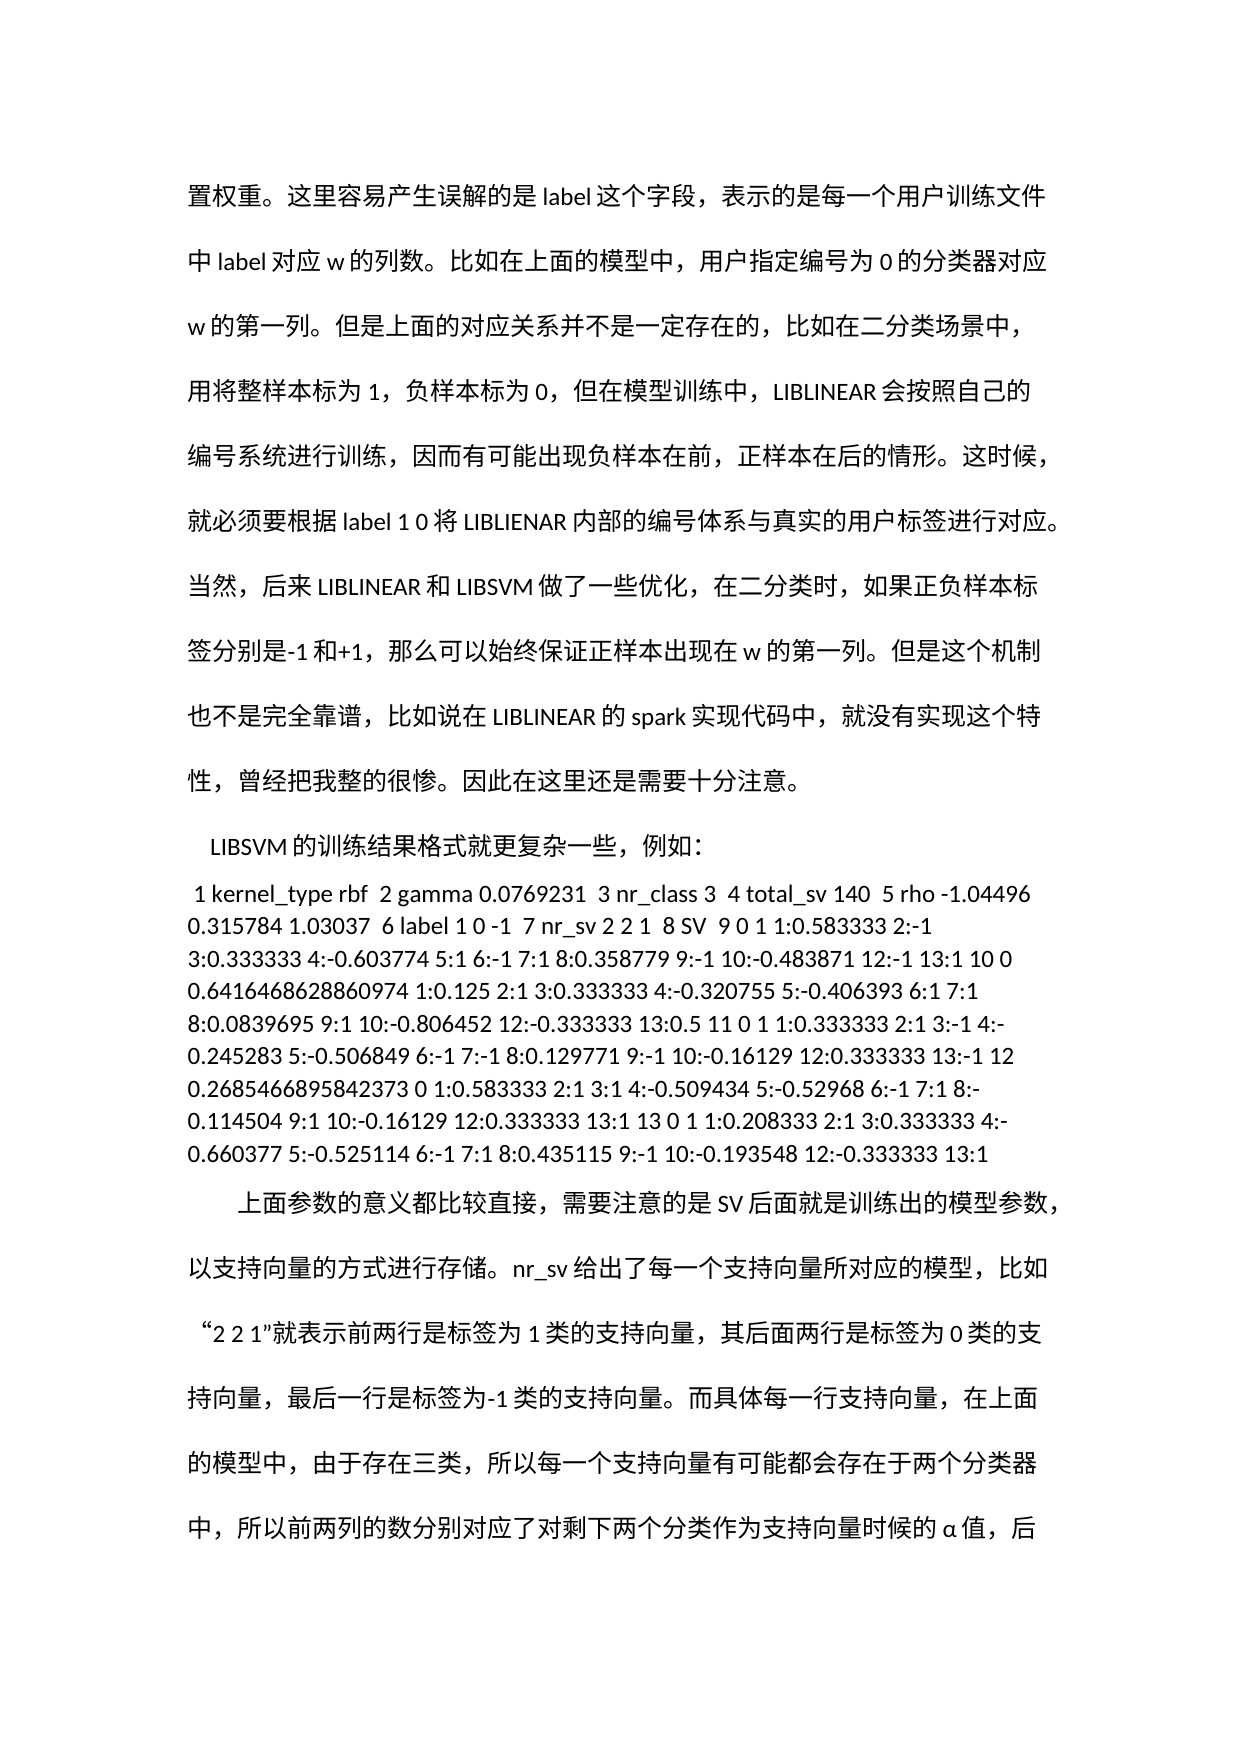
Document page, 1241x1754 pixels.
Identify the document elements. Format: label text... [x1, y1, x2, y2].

text 1 kernel_type rbf 2 gamma 0.0769231 3 nr_class 3 4 total_sv 140 5 rho -1.04496 0.315784 1.03037 6 label 1 0 -1 7 nr_sv 2 2 1 8 SV 9 0 1 1:0.583333 2:-1 3:0.333333 4:-0.603774 5:1 6:-1 7:1 8:0.358779 9:-1 10:-0.483871 12:-1 13:1 10 0 0.6416468628860974 1:0.125 2:1 3:0.333333 4:-0.320755 5:-0.406393 6:1 7:1 8:0.0839695 9:1 10:-0.806452 12:-0.333333 13:0.5 11 0 1 1:0.333333 2:1 3:-1 4:-0.245283 5:-0.506849 6:-1 7:-1 8:0.129771 9:-1 10:-0.16129 12:0.333333 13:-1 12 0.2685466895842373 0 1:0.583333 2:1 3:1 4:-0.509434 5:-0.52968 6:-1 7:1 8:-0.114504 9:1 10:-0.16129 12:0.333333 13:1 13 0 1 1:0.208333 2:1 3:0.333333 4:-0.660377 5:-0.525114 6:-1 7:1 8:0.435115 9:-1 10:-0.193548 12:-0.333333 13:1 [187, 877, 1053, 1169]
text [187, 1169, 1053, 1559]
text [187, 162, 1053, 812]
text LIBSVM的训练结果格式就更复杂一些，例如： [187, 812, 1053, 877]
